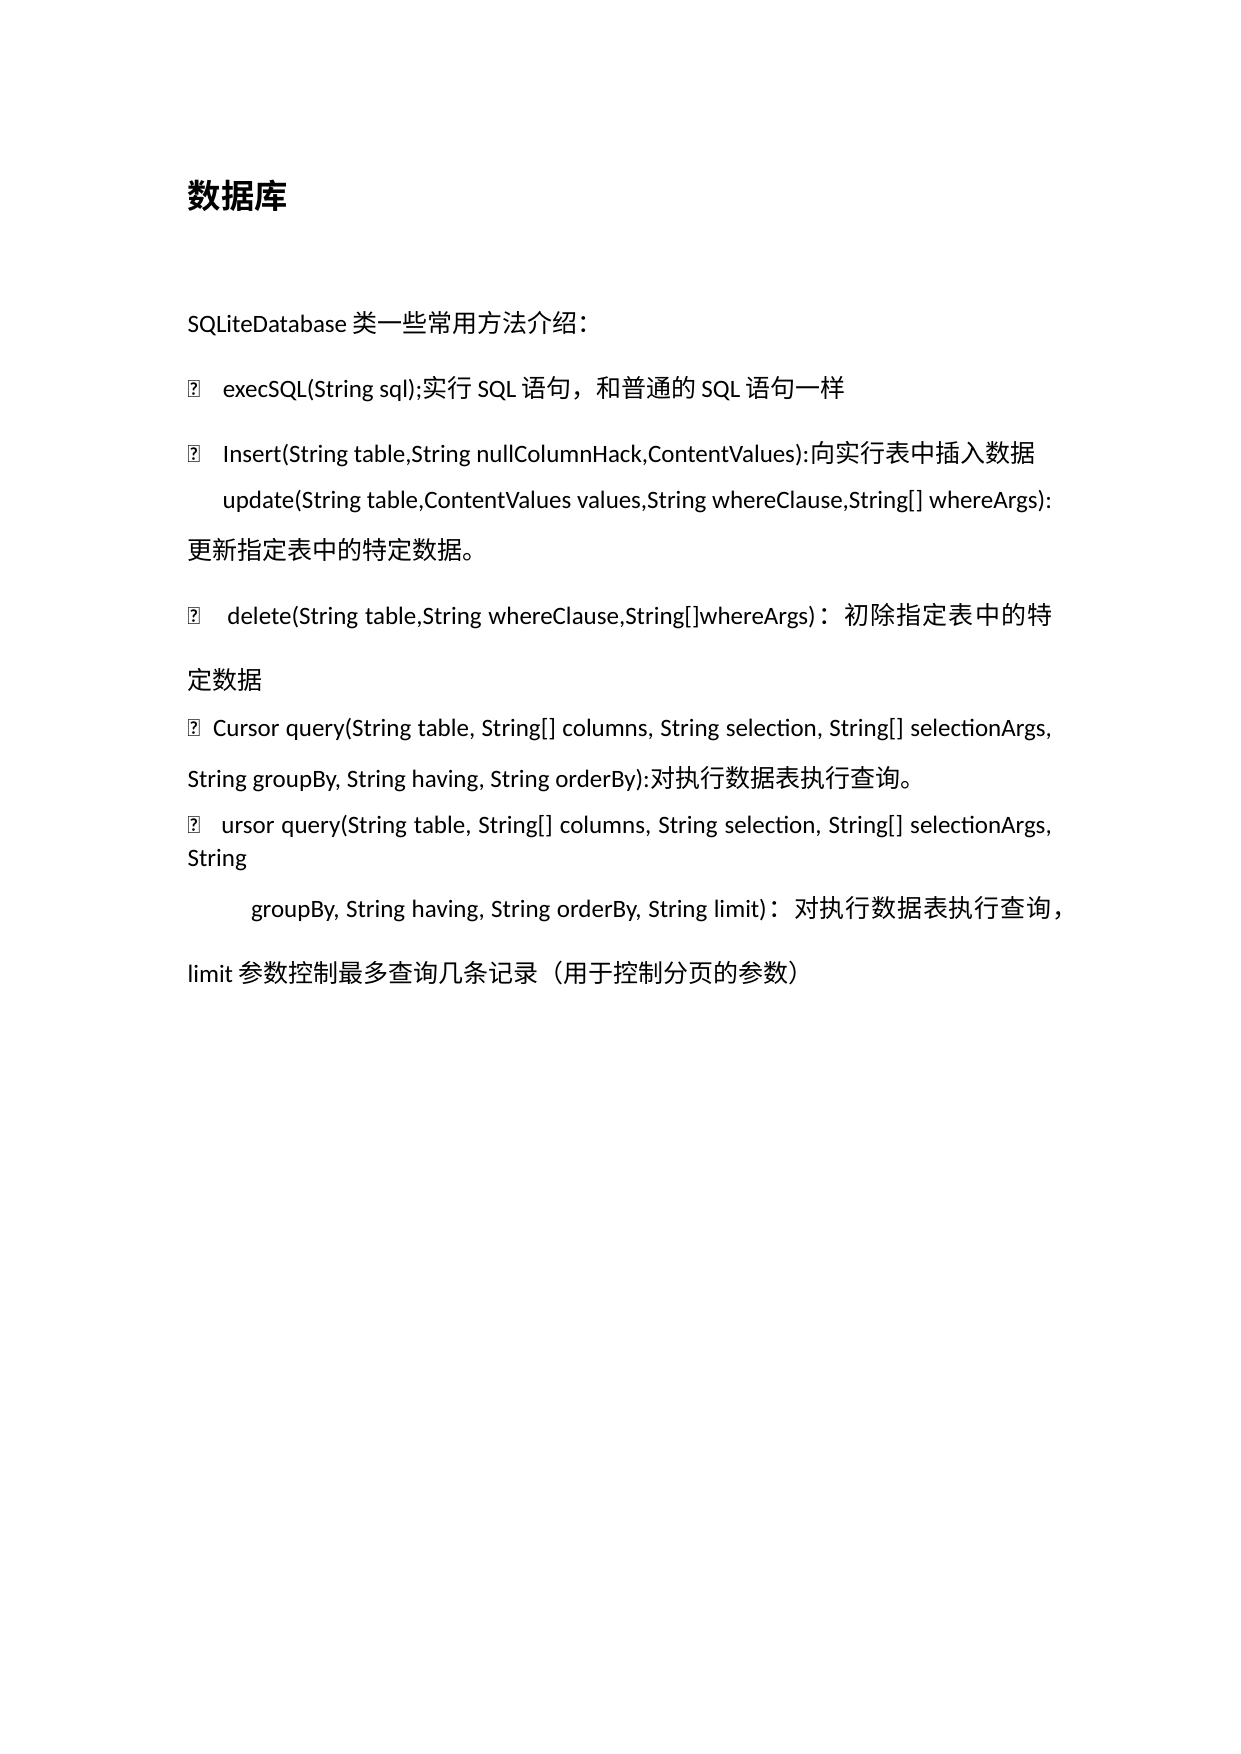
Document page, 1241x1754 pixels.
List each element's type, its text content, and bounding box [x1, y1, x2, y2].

text  delete(String table,String whereClause,String[]whereArgs)：初除指定表中的特定数据 [187, 581, 1053, 711]
text  execSQL(String sql);实行SQL语句，和普通的SQL语句一样 [187, 354, 1053, 419]
subtitle 数据库 [187, 162, 1053, 227]
text  ursor query(String table, String[] columns, String selection, String[] selectionArgs, String [187, 809, 1053, 874]
text SQLiteDatabase 类一些常用方法介绍： [187, 289, 1053, 354]
text groupBy, String having, String orderBy, String limit)：对执行数据表执行查询，limit参数控制最多查询几条记录（用于控制分页的参数） [187, 874, 1053, 1004]
text update(String table,ContentValues values,String whereClause,String[] whereArgs):更新指定表中的特定数据。 [187, 484, 1053, 581]
text  Cursor query(String table, String[] columns, String selection, String[] selectionArgs, String groupBy, String having, String orderBy):对执行数据表执行查询。 [187, 711, 1053, 809]
text  Insert(String table,String nullColumnHack,ContentValues):向实行表中插入数据 [187, 419, 1053, 484]
